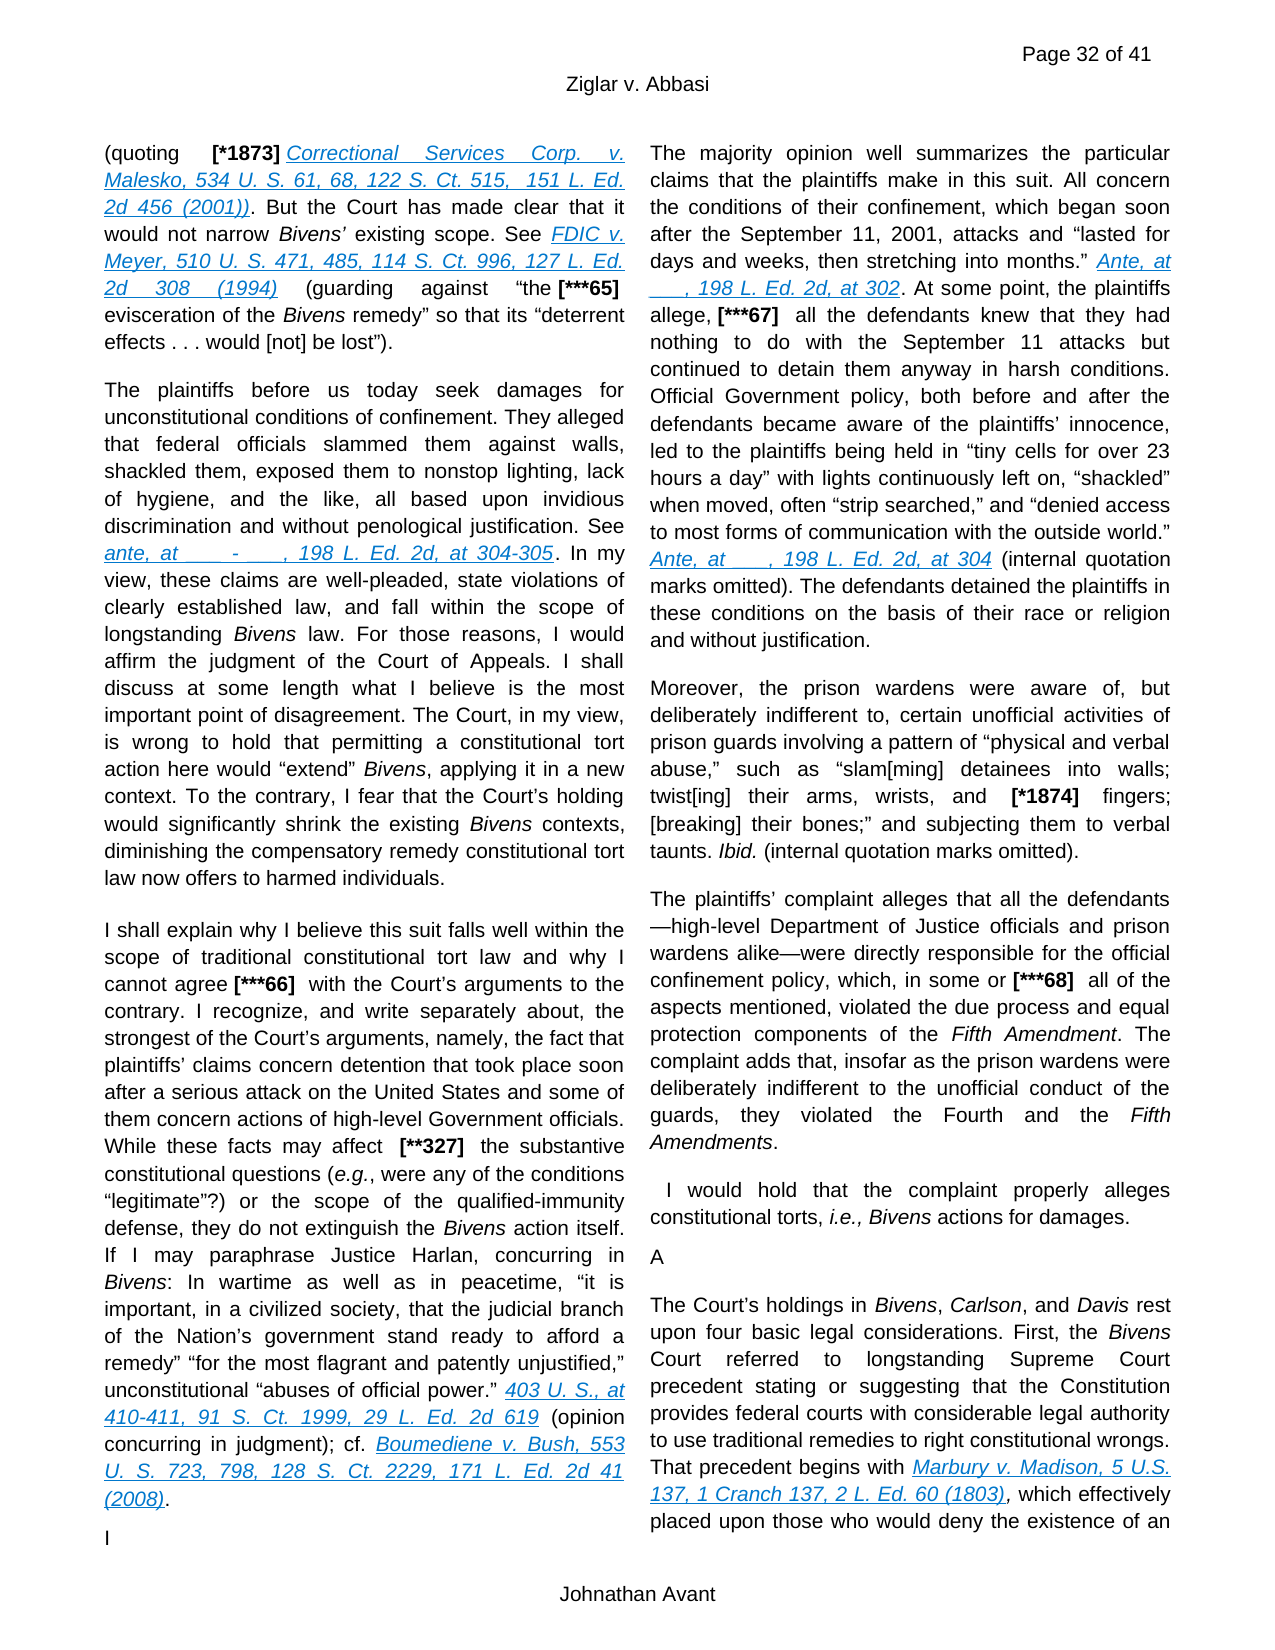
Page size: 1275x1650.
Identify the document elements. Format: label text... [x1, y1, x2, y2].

text The majority opinion well summarizes the particular claims that the plaintiffs make in this suit. All concern the conditions of their confinement, which began soon after the September 11, 2001, attacks and “lasted for days and weeks, then stretching into months.” Ante, at ___, 198 L. Ed. 2d, at 302. At some point, the plaintiffs allege, [***67] all the defendants knew that they had nothing to do with the September 11 attacks but continued to detain them anyway in harsh conditions. Official Government policy, both before and after the defendants became aware of the plaintiffs’ innocence, led to the plaintiffs being held in “tiny cells for over 23 hours a day” with lights continuously left on, “shackled” when moved, often “strip searched,” and “denied access to most forms of communication with the outside world.” Ante, at ___, 198 L. Ed. 2d, at 304 (internal quotation marks omitted). The defendants detained the plaintiffs in these conditions on the basis of their race or religion and without justification. [650, 137, 1171, 652]
text The plaintiffs’ complaint alleges that all the defendants—high-level Department of Justice officials and prison wardens alike—were directly responsible for the official confinement policy, which, in some or [***68] all of the aspects mentioned, violated the due process and equal protection components of the Fifth Amendment. The complaint adds that, insofar as the prison wardens were deliberately indifferent to the unofficial conduct of the guards, they violated the Fourth and the Fifth Amendments. [650, 883, 1171, 1154]
text I would hold that the complaint properly alleges constitutional torts, i.e., Bivens actions for damages. [650, 1175, 1171, 1229]
text A [650, 1242, 1171, 1269]
text The plaintiffs before us today seek damages for unconstitutional conditions of confinement. They alleged that federal officials slammed them against walls, shackled them, exposed them to nonstop lighting, lack of hygiene, and the like, all based upon invidious discrimination and without penological justification. See ante, at ___ - ___, 198 L. Ed. 2d, at 304-305. In my view, these claims are well-pleaded, state violations of clearly established law, and fall within the scope of longstanding Bivens law. For those reasons, I would affirm the judgment of the Court of Appeals. I shall discuss at some length what I believe is the most important point of disagreement. The Court, in my view, is wrong to hold that permitting a constitutional tort action here would “extend” Bivens, applying it in a new context. To the contrary, I fear that the Court’s holding would significantly shrink the existing Bivens contexts, diminishing the compensatory remedy constitutional tort law now offers to harmed individuals. [104, 375, 625, 889]
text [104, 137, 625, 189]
text I [104, 1523, 625, 1550]
text Moreover, the prison wardens were aware of, but deliberately indifferent to, certain unofficial activities of prison guards involving a pattern of “physical and verbal abuse,” such as “slam[ming] detainees into walls; twist[ing] their arms, wrists, and [*1874] fingers; [breaking] their bones;” and subjecting them to verbal taunts. Ibid. (internal quotation marks omitted). [650, 673, 1171, 862]
text I shall explain why I believe this suit falls well within the scope of traditional constitutional tort law and why I cannot agree [***66] with the Court’s arguments to the contrary. I recognize, and write separately about, the strongest of the Court’s arguments, namely, the fact that plaintiffs’ claims concern detention that took place soon after a serious attack on the United States and some of them concern actions of high-level Government officials. While these facts may affect [**327] the substantive constitutional questions (e.g., were any of the conditions “legitimate”?) or the scope of the qualified-immunity defense, they do not extinguish the Bivens action itself. If I may paraphrase Justice Harlan, concurring in Bivens: In wartime as well as in peacetime, “it is important, in a civilized society, that the judicial branch of the Nation’s government stand ready to afford a remedy” “for the most flagrant and patently unjustified,” unconstitutional “abuses of official power.” 403 U. S., at 410-411, 91 S. Ct. 1999, 29 L. Ed. 2d 619 (opinion concurring in judgment); cf. Boumediene v. Bush, 553 U. S. 723, 798, 128 S. Ct. 2229, 171 L. Ed. 2d 41 (2008). [104, 914, 625, 1510]
